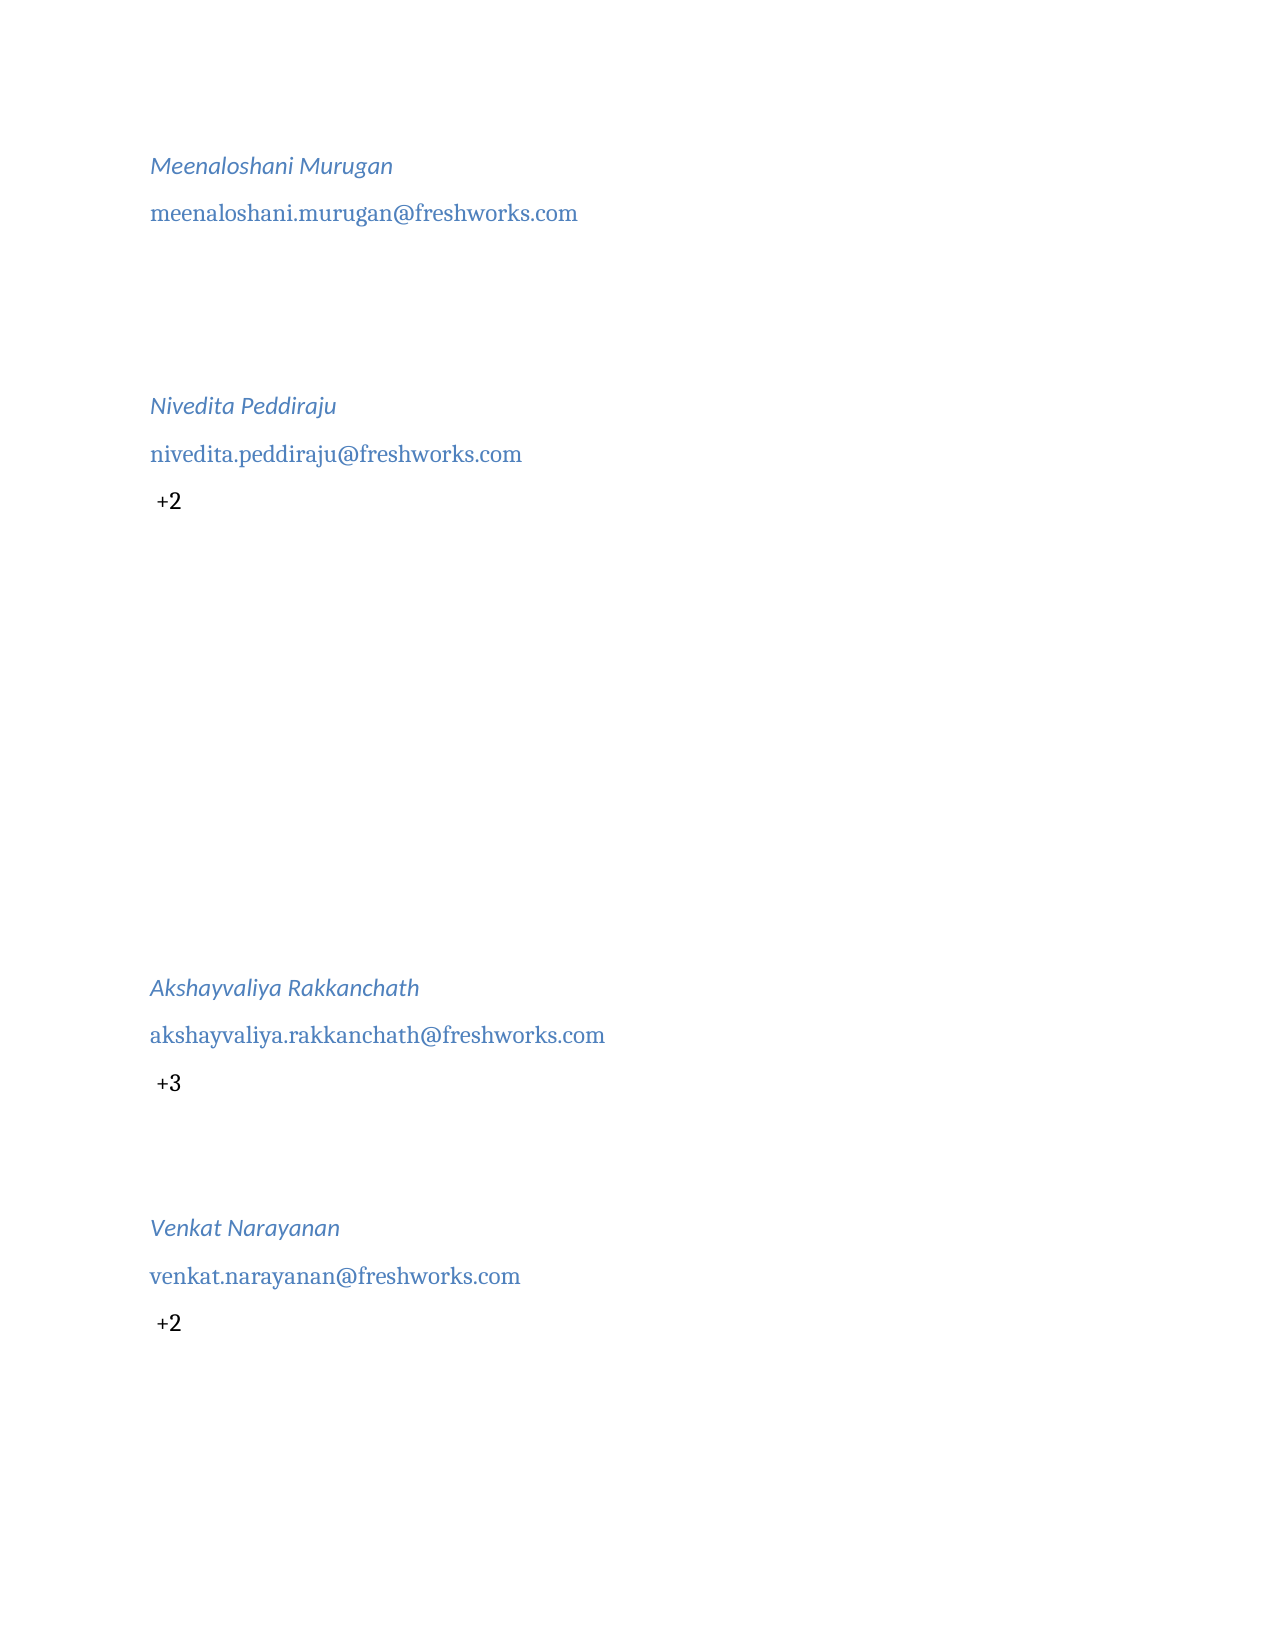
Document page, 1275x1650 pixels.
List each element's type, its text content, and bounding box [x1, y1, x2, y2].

text meenaloshani.murugan@freshworks.com [150, 199, 1125, 228]
subtitle Akshayvaliya Rakkanchath [150, 972, 1125, 1003]
text akshayvaliya.rakkanchath@freshworks.com [150, 1021, 1125, 1050]
text nivedita.peddiraju@freshworks.com [150, 439, 1125, 468]
text +2 [150, 487, 1125, 516]
text venkat.narayanan@freshworks.com [150, 1262, 1125, 1290]
subtitle Venkat Narayanan [150, 1212, 1125, 1243]
text +2 [150, 1309, 1125, 1338]
subtitle Nivedita Peddiraju [150, 390, 1125, 421]
subtitle Meenaloshani Murugan [150, 150, 1125, 181]
text +3 [150, 1069, 1125, 1098]
